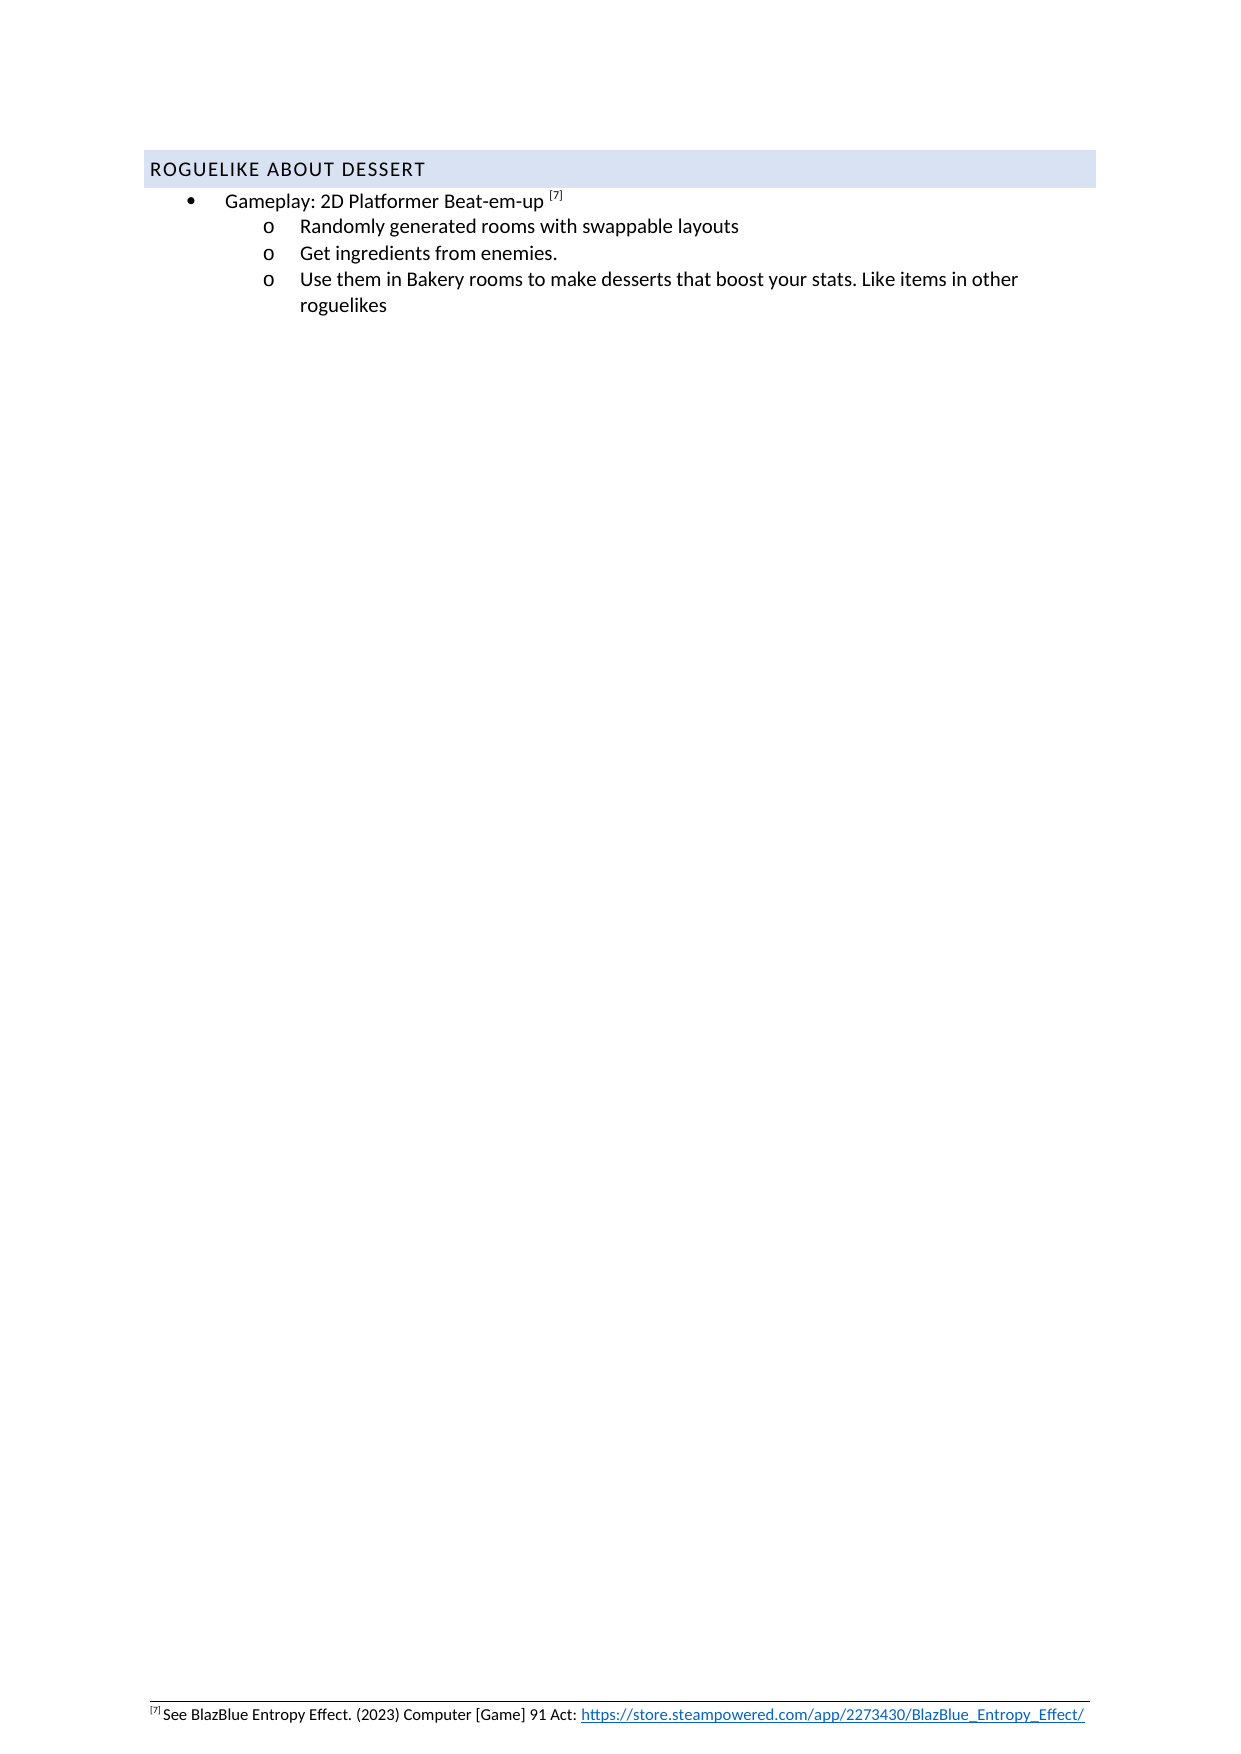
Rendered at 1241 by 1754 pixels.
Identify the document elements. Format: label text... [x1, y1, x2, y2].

list Randomly generated rooms with swappable layouts [262, 213, 1090, 240]
list Get ingredients from enemies. [262, 240, 1090, 266]
list Use them in Bakery rooms to make desserts that boost your stats. Like items in other roguelikes [262, 266, 1090, 318]
subtitle Roguelike About Dessert [150, 156, 1090, 182]
list Gameplay: 2D Platformer Beat-em-up [7] [187, 188, 1090, 213]
